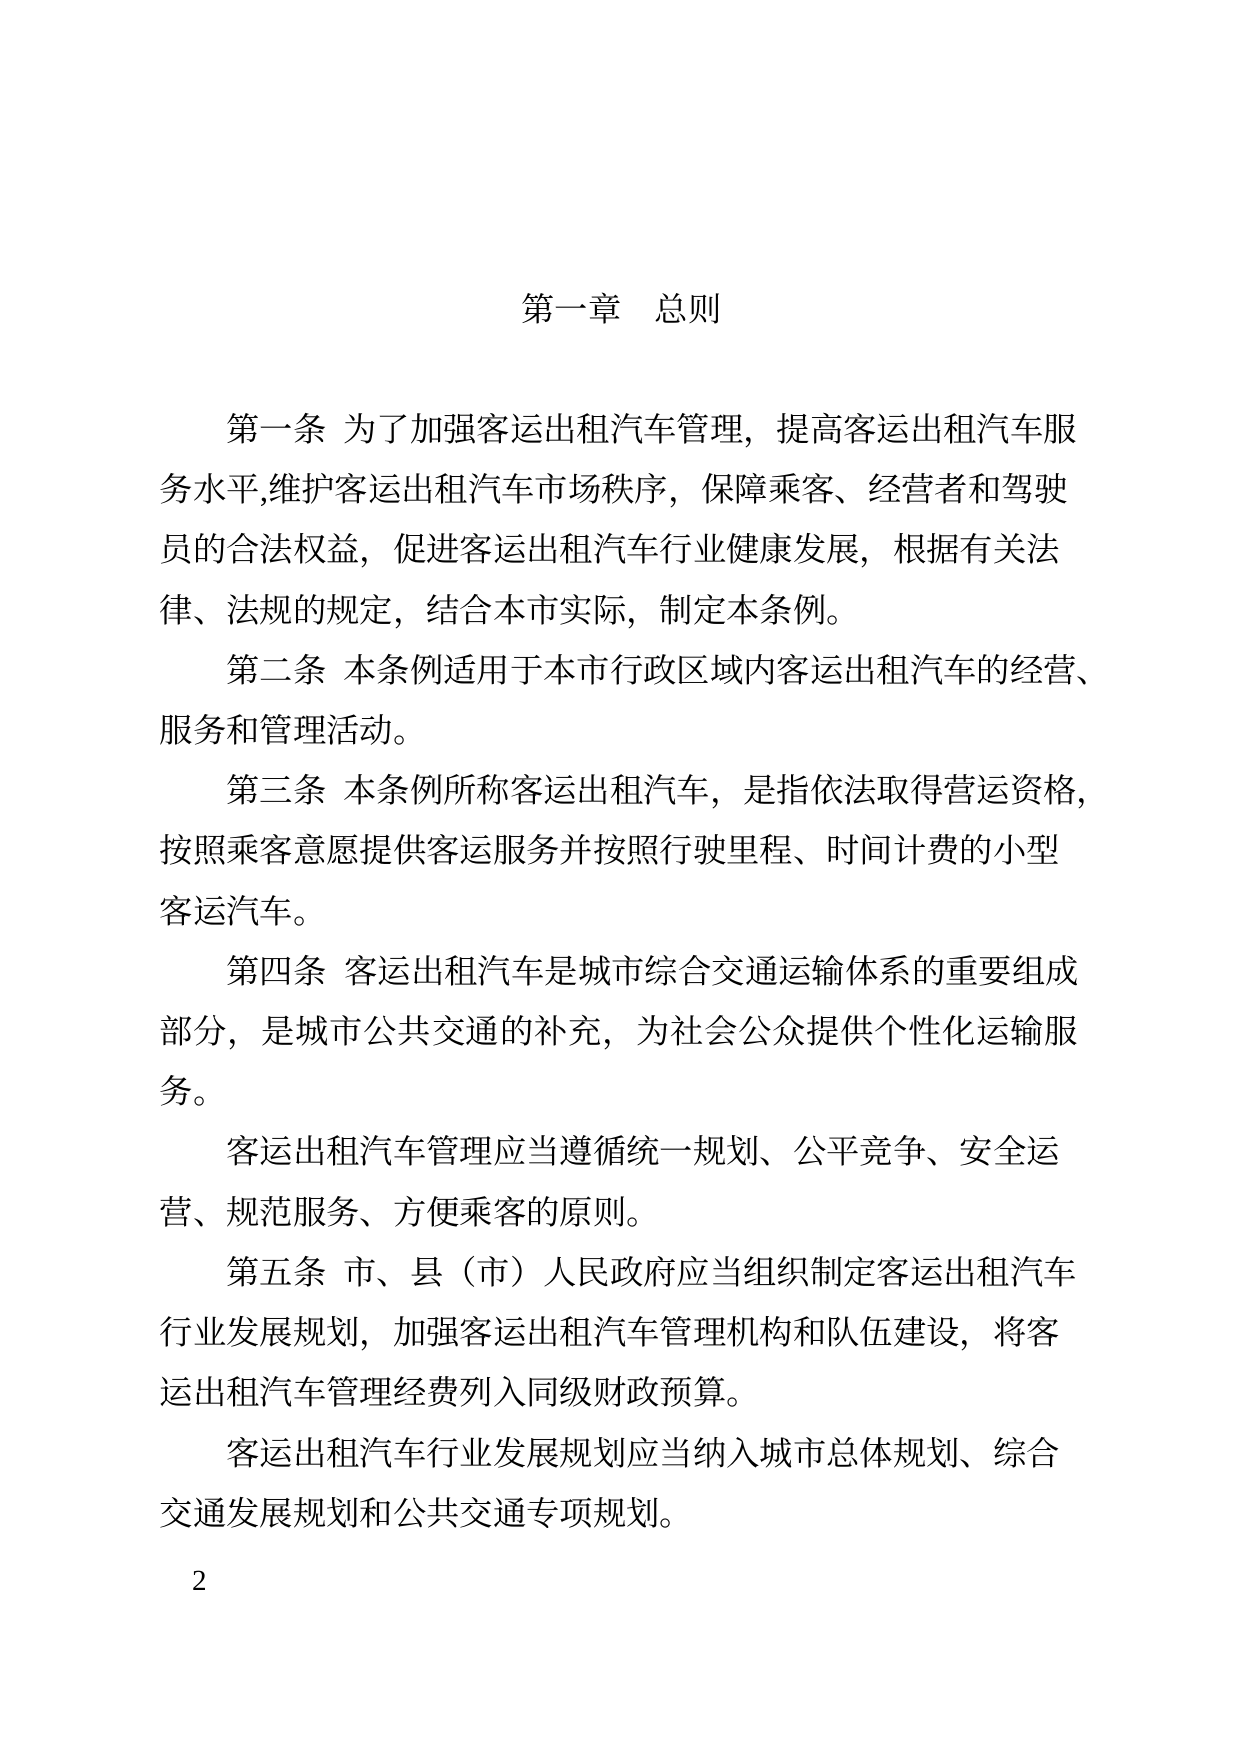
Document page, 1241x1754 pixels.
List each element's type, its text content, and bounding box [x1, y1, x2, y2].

text 第三条 本条例所称客运出租汽车，是指依法取得营运资格，按照乘客意愿提供客运服务并按照行驶里程、时间计费的小型客运汽车。 [159, 754, 1081, 935]
text 第一条 为了加强客运出租汽车管理，提高客运出租汽车服务水平,维护客运出租汽车市场秩序，保障乘客、经营者和驾驶员的合法权益，促进客运出租汽车行业健康发展，根据有关法律、法规的规定，结合本市实际，制定本条例。 [159, 393, 1081, 634]
text 第一章 总则 [159, 273, 1081, 333]
text 第二条 本条例适用于本市行政区域内客运出租汽车的经营、服务和管理活动。 [159, 634, 1081, 754]
text 第四条 客运出租汽车是城市综合交通运输体系的重要组成部分，是城市公共交通的补充，为社会公众提供个性化运输服务。 [159, 935, 1081, 1116]
text 客运出租汽车行业发展规划应当纳入城市总体规划、综合交通发展规划和公共交通专项规划。 [159, 1417, 1081, 1537]
text 客运出租汽车管理应当遵循统一规划、公平竞争、安全运营、规范服务、方便乘客的原则。 [159, 1116, 1081, 1236]
text 第五条 市、县（市）人民政府应当组织制定客运出租汽车行业发展规划，加强客运出租汽车管理机构和队伍建设，将客运出租汽车管理经费列入同级财政预算。 [159, 1236, 1081, 1417]
